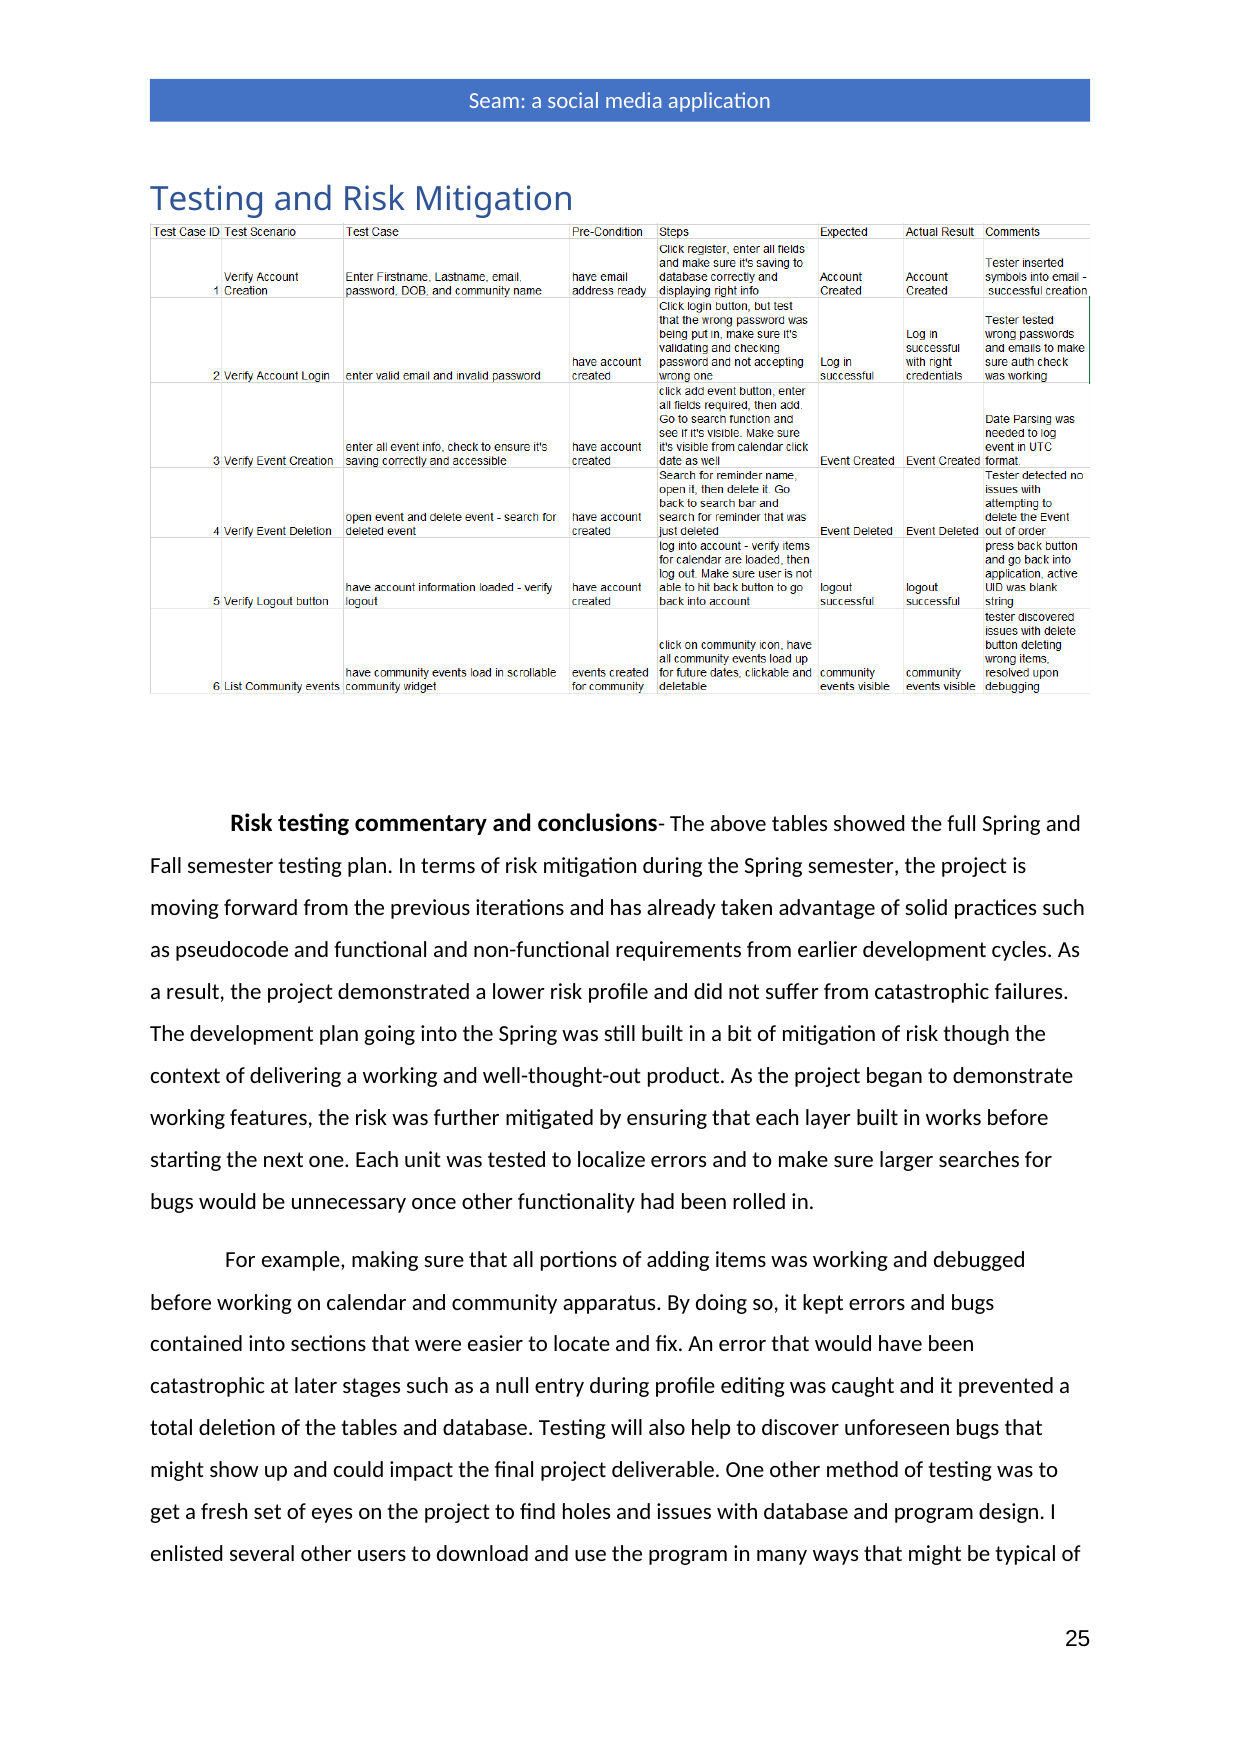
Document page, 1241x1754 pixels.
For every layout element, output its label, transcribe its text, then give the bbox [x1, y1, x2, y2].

picture [150, 223, 1091, 694]
subtitle Testing and Risk Mitigation [150, 175, 1090, 220]
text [150, 1246, 1090, 1567]
text Risk testing commentary and conclusions- The above tables showed the full Spring and Fall semester testing plan. In terms of risk mitigation during the Spring semester, the project is moving forward from the previous iterations and has already taken advantage of solid practices such as pseudocode and functional and non-functional requirements from earlier development cycles. As a result, the project demonstrated a lower risk profile and did not suffer from catastrophic failures. The development plan going into the Spring was still built in a bit of mitigation of risk though the context of delivering a working and well-thought-out product. As the project began to demonstrate working features, the risk was further mitigated by ensuring that each layer built in works before starting the next one. Each unit was tested to localize errors and to make sure larger searches for bugs would be unnecessary once other functionality had been rolled in. [150, 807, 1090, 1215]
